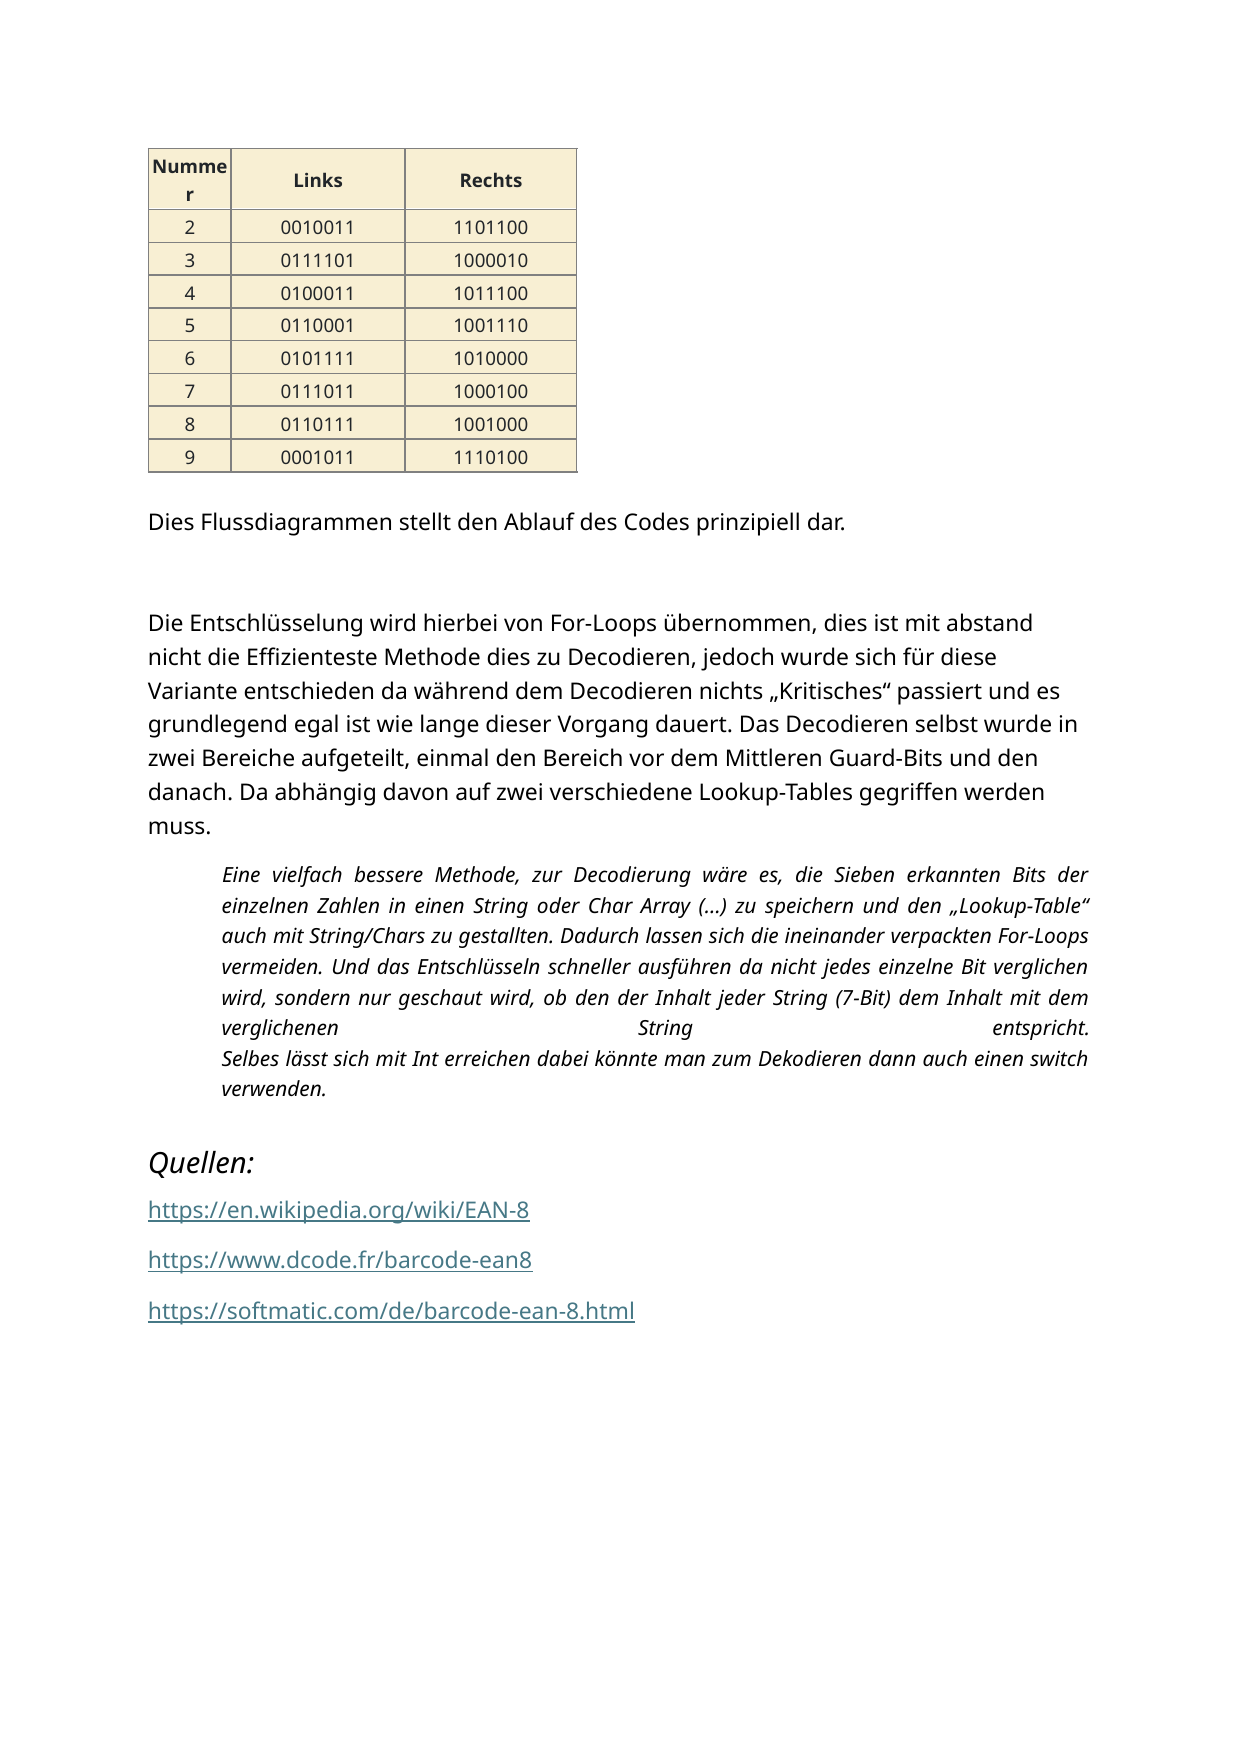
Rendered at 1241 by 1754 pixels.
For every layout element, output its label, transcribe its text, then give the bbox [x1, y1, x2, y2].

table_cell 0100011 [232, 276, 404, 307]
table_header Links [232, 149, 404, 208]
table_cell 1011100 [406, 276, 576, 307]
table_cell 0010011 [232, 210, 404, 241]
subtitle Quellen: [148, 1143, 1093, 1182]
table_cell 3 [149, 243, 230, 274]
text Dies Flussdiagrammen stellt den Ablauf des Codes prinzipiell dar. [148, 473, 1093, 538]
text Eine vielfach bessere Methode, zur Decodierung wäre es, die Sieben erkannten Bits der einzelnen Zahlen in einen String oder Char Array (…) zu speichern und den „Lookup-Table“ auch mit String/Chars zu gestallten. Dadurch lassen sich die ineinander verpackten For-Loops vermeiden. Und das Entschlüsseln schneller ausführen da nicht jedes einzelne Bit verglichen wird, sondern nur geschaut wird, ob den der Inhalt jeder String (7-Bit) dem Inhalt mit dem verglichenen String entspricht. Selbes lässt sich mit Int erreichen dabei könnte man zum Dekodieren dann auch einen switch verwenden. [221, 860, 1093, 1103]
table_cell 2 [149, 210, 230, 241]
table_cell 0110111 [232, 407, 404, 438]
table_cell 4 [149, 276, 230, 307]
table_cell 0110001 [232, 309, 404, 340]
table_cell 1110100 [406, 440, 576, 471]
text https://softmatic.com/de/barcode-ean-8.html [148, 1294, 1093, 1326]
table_cell 7 [149, 374, 230, 405]
text Die Entschlüsselung wird hierbei von For-Loops übernommen, dies ist mit abstand nicht die Effizienteste Methode dies zu Decodieren, jedoch wurde sich für diese Variante entschieden da während dem Decodieren nichts „Kritisches“ passiert und es grundlegend egal ist wie lange dieser Vorgang dauert. Das Decodieren selbst wurde in zwei Bereiche aufgeteilt, einmal den Bereich vor dem Mittleren Guard-Bits und den danach. Da abhängig davon auf zwei verschiedene Lookup-Tables gegriffen werden muss. [148, 607, 1093, 841]
table_header Nummer [149, 149, 230, 208]
text https://www.dcode.fr/barcode-ean8 [148, 1244, 1093, 1275]
table_cell 9 [149, 440, 230, 471]
table_cell 1001000 [406, 407, 576, 438]
table_cell 0001011 [232, 440, 404, 471]
table_cell 0111101 [232, 243, 404, 274]
table_header Rechts [406, 149, 576, 208]
table_cell 0111011 [232, 374, 404, 405]
table_cell 1101100 [406, 210, 576, 241]
table_cell 0101111 [232, 341, 404, 373]
text https://en.wikipedia.org/wiki/EAN-8 [148, 1194, 1093, 1225]
table_cell 6 [149, 341, 230, 373]
table_cell 1001110 [406, 309, 576, 340]
table_cell 8 [149, 407, 230, 438]
table_cell 5 [149, 309, 230, 340]
table_cell 1000010 [406, 243, 576, 274]
table_cell 1000100 [406, 374, 576, 405]
table_cell 1010000 [406, 341, 576, 373]
